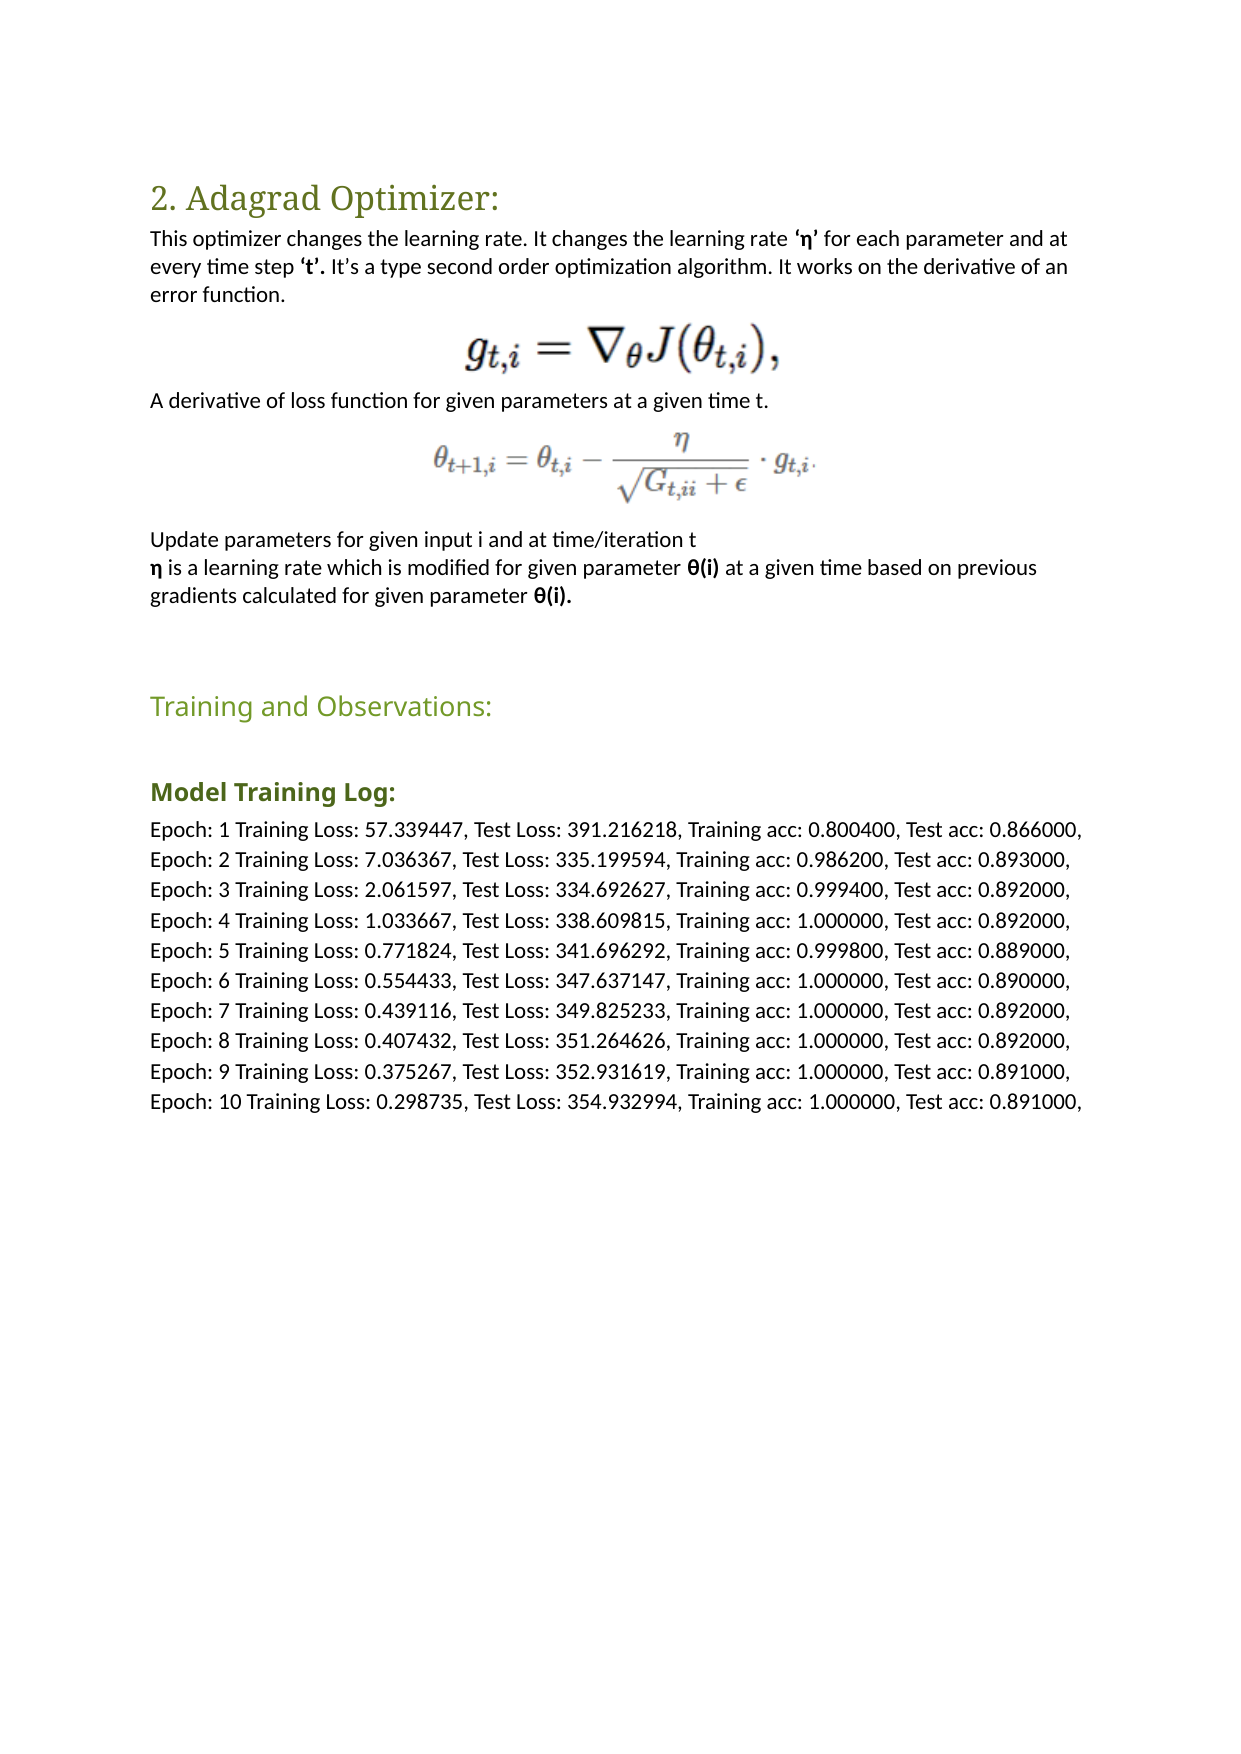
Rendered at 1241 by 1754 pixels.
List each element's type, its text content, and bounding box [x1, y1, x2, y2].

text This optimizer changes the learning rate. It changes the learning rate ‘η’ for each parameter and at every time step ‘t’. It’s a type second order optimization algorithm. It works on the derivative of an error function. [150, 224, 1090, 308]
text Update parameters for given input i and at time/iteration t [150, 525, 1090, 553]
text A derivative of loss function for given parameters at a given time t. [150, 387, 1090, 415]
subtitle Model Training Log: [150, 774, 1090, 808]
picture [375, 414, 865, 526]
text 2. Adagrad Optimizer: [150, 175, 1090, 220]
text η is a learning rate which is modified for given parameter θ(i) at a given time based on previous gradients calculated for given parameter θ(i). [150, 553, 1090, 609]
subtitle Epoch: 1 Training Loss: 57.339447, Test Loss: 391.216218, Training acc: 0.800400, Test acc: 0.866000, Epoch: 2 Training Loss: 7.036367, Test Loss: 335.199594, Training acc: 0.986200, Test acc: 0.893000, Epoch: 3 Training Loss: 2.061597, Test Loss: 334.692627, Training acc: 0.999400, Test acc: 0.892000, Epoch: 4 Training Loss: 1.033667, Test Loss: 338.609815, Training acc: 1.000000, Test acc: 0.892000, Epoch: 5 Training Loss: 0.771824, Test Loss: 341.696292, Training acc: 0.999800, Test acc: 0.889000, Epoch: 6 Training Loss: 0.554433, Test Loss: 347.637147, Training acc: 1.000000, Test acc: 0.890000, Epoch: 7 Training Loss: 0.439116, Test Loss: 349.825233, Training acc: 1.000000, Test acc: 0.892000, Epoch: 8 Training Loss: 0.407432, Test Loss: 351.264626, Training acc: 1.000000, Test acc: 0.892000, Epoch: 9 Training Loss: 0.375267, Test Loss: 352.931619, Training acc: 1.000000, Test acc: 0.891000, Epoch: 10 Training Loss: 0.298735, Test Loss: 354.932994, Training acc: 1.000000, Test acc: 0.891000, [150, 815, 1090, 1115]
picture [453, 308, 787, 387]
subtitle Training and Observations: [150, 688, 1090, 724]
